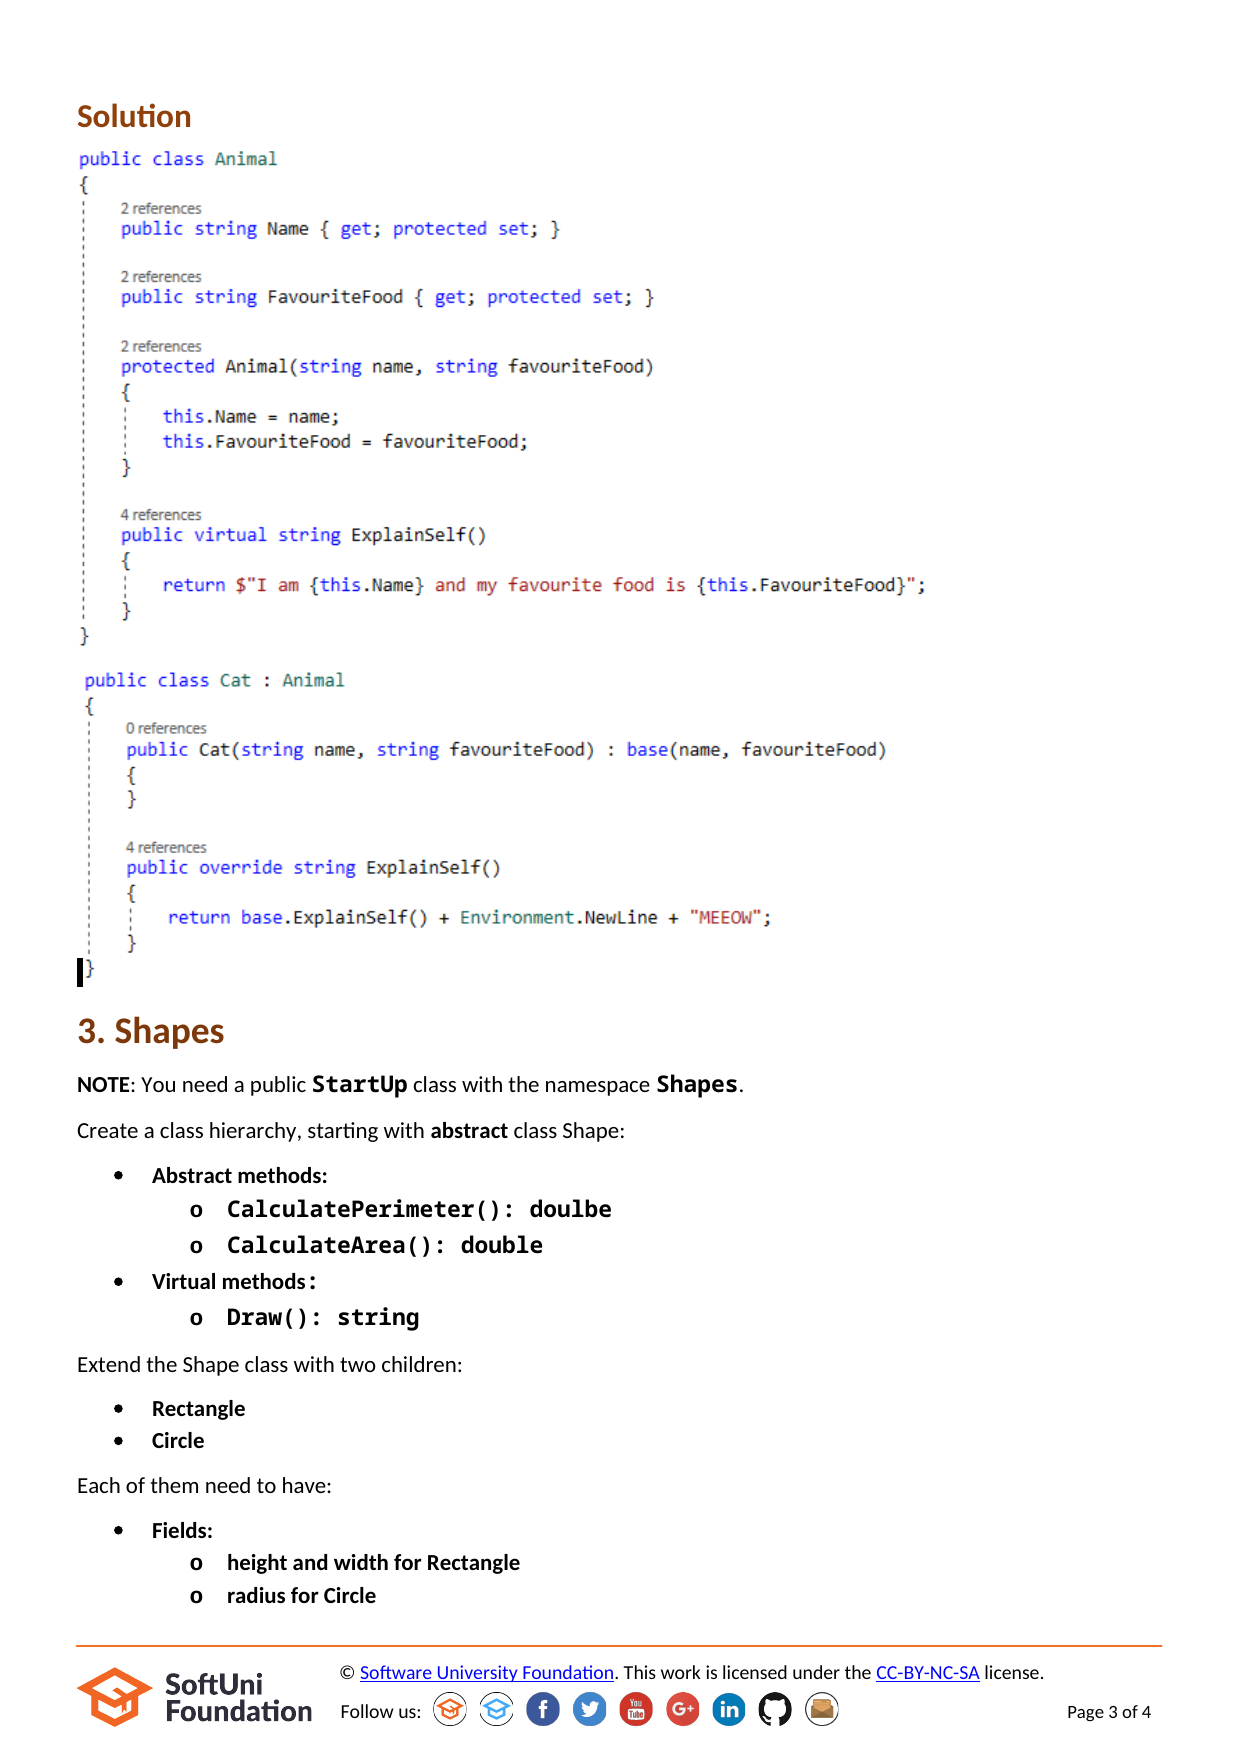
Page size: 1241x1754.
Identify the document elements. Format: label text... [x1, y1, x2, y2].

text Create a class hierarchy, starting with abstract class Shape: [77, 1116, 1163, 1144]
picture [736, 1716, 746, 1726]
picture [526, 1692, 560, 1726]
picture [480, 1692, 513, 1726]
list CalculatePerimeter(): doulbe [189, 1193, 1163, 1224]
picture [619, 1692, 653, 1726]
picture [712, 1693, 722, 1703]
subtitle Solution [77, 95, 1163, 136]
list CalculateArea(): double [189, 1229, 1163, 1261]
picture [805, 1692, 839, 1726]
subtitle Shapes [77, 1007, 1163, 1053]
picture [727, 1707, 738, 1717]
picture [76, 150, 929, 654]
picture [573, 1692, 607, 1726]
text NOTE: You need a public StartUp class with the namespace Shapes. [77, 1068, 1163, 1099]
picture [433, 1692, 467, 1726]
picture [712, 1716, 722, 1726]
list Draw(): string [189, 1301, 1163, 1332]
picture [758, 1692, 792, 1726]
list Rectangle [114, 1394, 1163, 1422]
list radius for Circle [189, 1582, 1163, 1611]
picture [76, 1667, 312, 1727]
picture [666, 1692, 700, 1726]
text Each of them need to have: [77, 1471, 1163, 1499]
picture [736, 1693, 746, 1703]
list height and width for Rectangle [189, 1548, 1163, 1577]
list Circle [114, 1427, 1163, 1454]
list Virtual methods: [114, 1265, 1163, 1296]
text Extend the Shape class with two children: [77, 1350, 1163, 1378]
picture [83, 670, 891, 982]
list Abstract methods: [114, 1161, 1163, 1189]
list Fields: [114, 1516, 1163, 1544]
